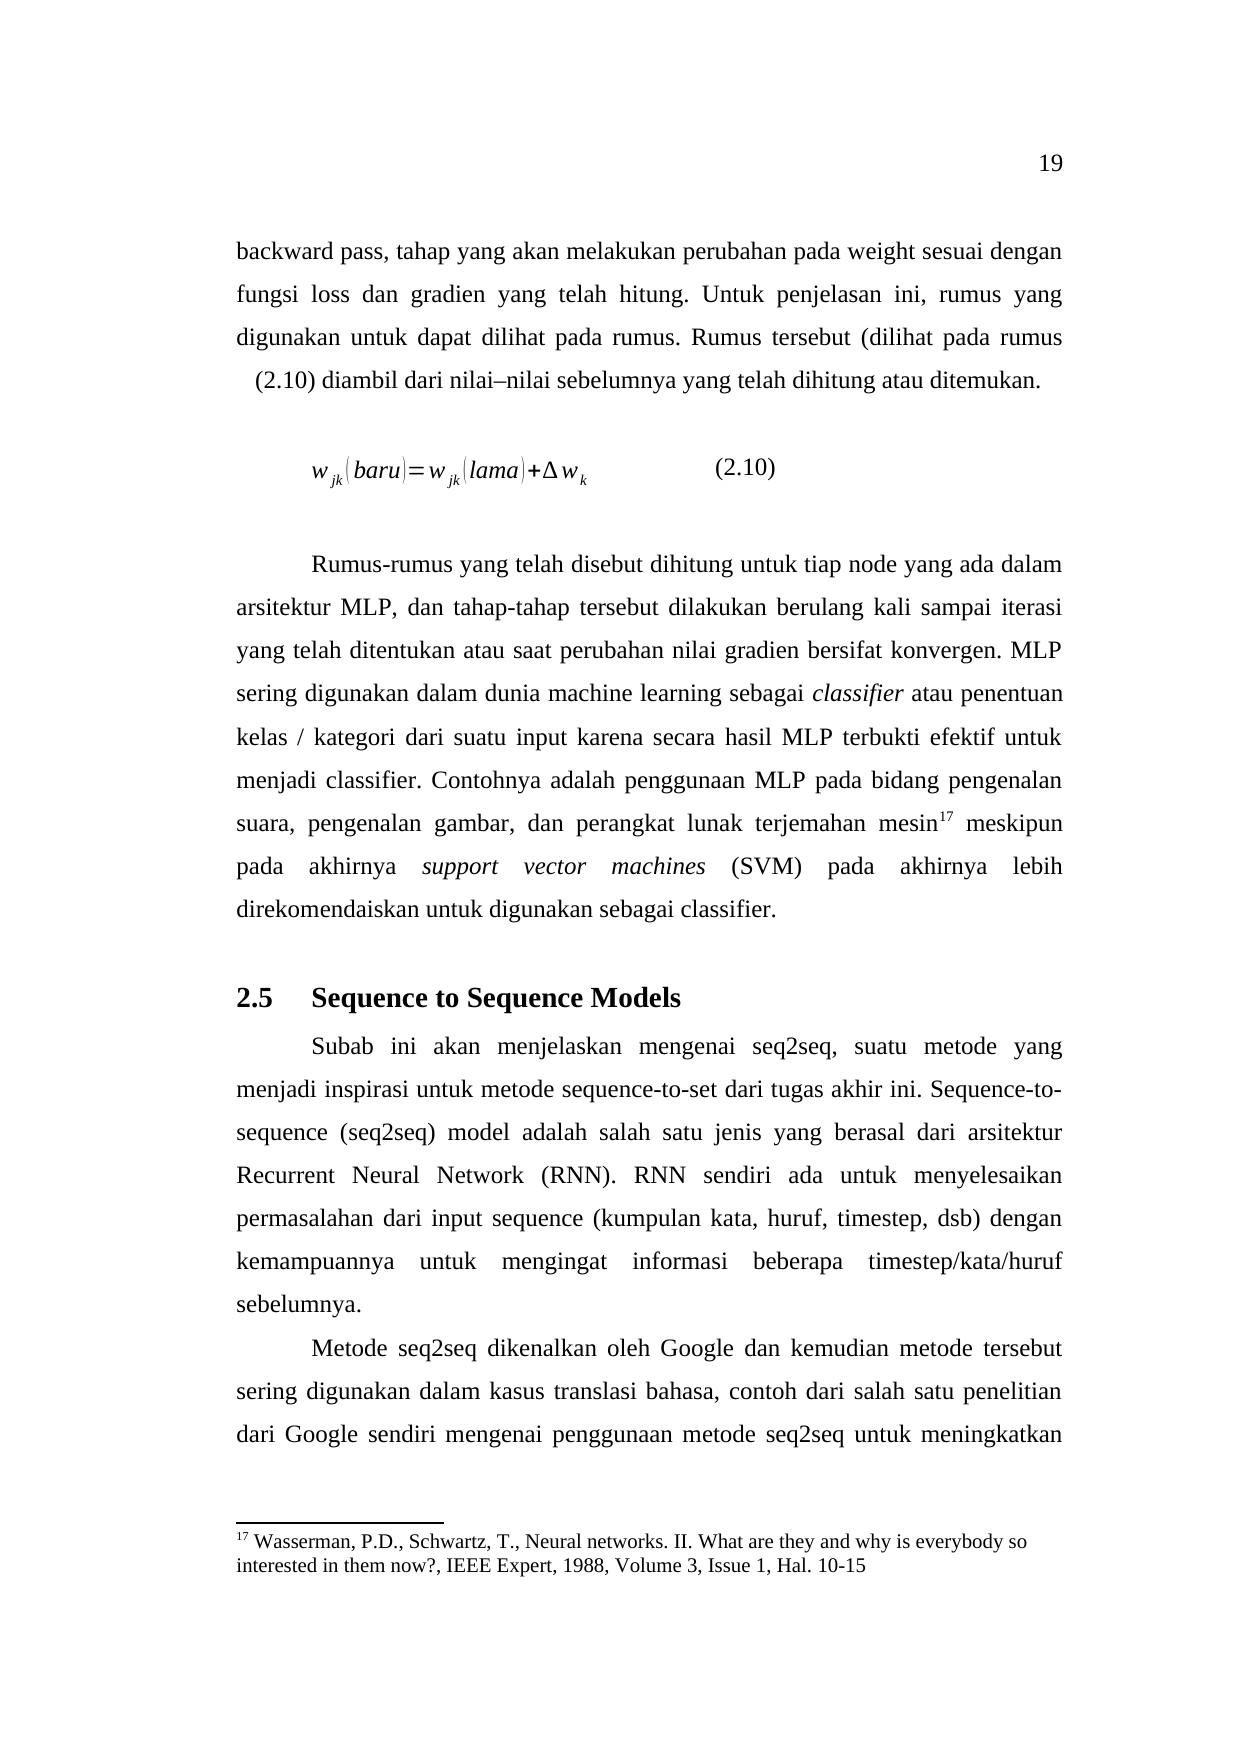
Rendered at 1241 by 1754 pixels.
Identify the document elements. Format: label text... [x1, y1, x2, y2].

text (2.10) [236, 452, 1063, 492]
text Subab ini akan menjelaskan mengenai seq2seq, suatu metode yang menjadi inspirasi untuk metode sequence-to-set dari tugas akhir ini. Sequence-to-sequence (seq2seq) model adalah salah satu jenis yang berasal dari arsitektur Recurrent Neural Network (RNN). RNN sendiri ada untuk menyelesaikan permasalahan dari input sequence (kumpulan kata, huruf, timestep, dsb) dengan kemampuannya untuk mengingat informasi beberapa timestep/kata/huruf sebelumnya. [236, 1031, 1063, 1318]
text Rumus-rumus yang telah disebut dihitung untuk tiap node yang ada dalam arsitektur MLP, dan tahap-tahap tersebut dilakukan berulang kali sampai iterasi yang telah ditentukan atau saat perubahan nilai gradien bersifat konvergen. MLP sering digunakan dalam dunia machine learning sebagai classifier atau penentuan kelas / kategori dari suatu input karena secara hasil MLP terbukti efektif untuk menjadi classifier. Contohnya adalah penggunaan MLP pada bidang pengenalan suara, pengenalan gambar, dan perangkat lunak terjemahan mesin meskipun pada akhirnya support vector machines (SVM) pada akhirnya lebih direkomendaiskan untuk digunakan sebagai classifier. [236, 549, 1063, 923]
subtitle Sequence to Sequence Models [236, 980, 1063, 1014]
